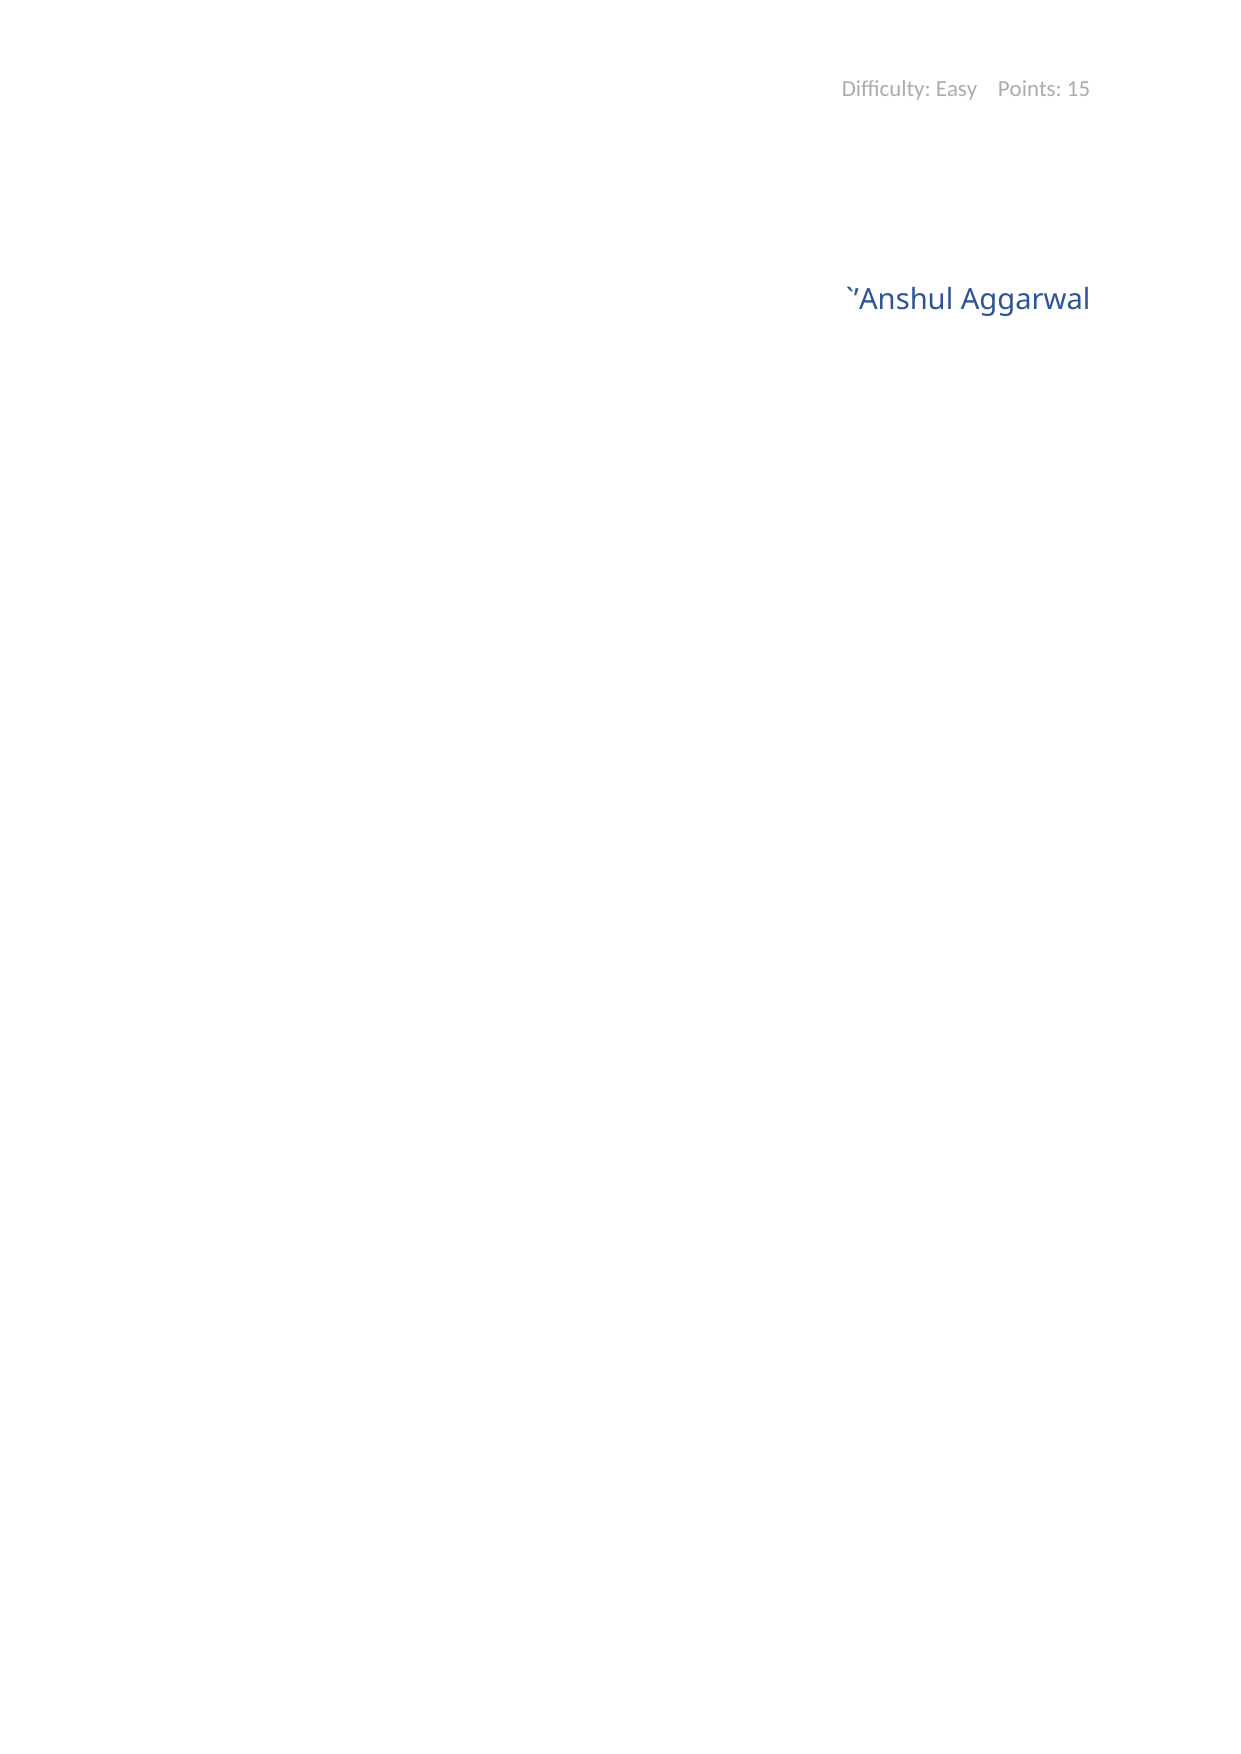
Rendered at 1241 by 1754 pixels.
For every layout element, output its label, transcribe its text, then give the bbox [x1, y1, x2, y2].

text `’Anshul Aggarwal [150, 278, 1090, 318]
